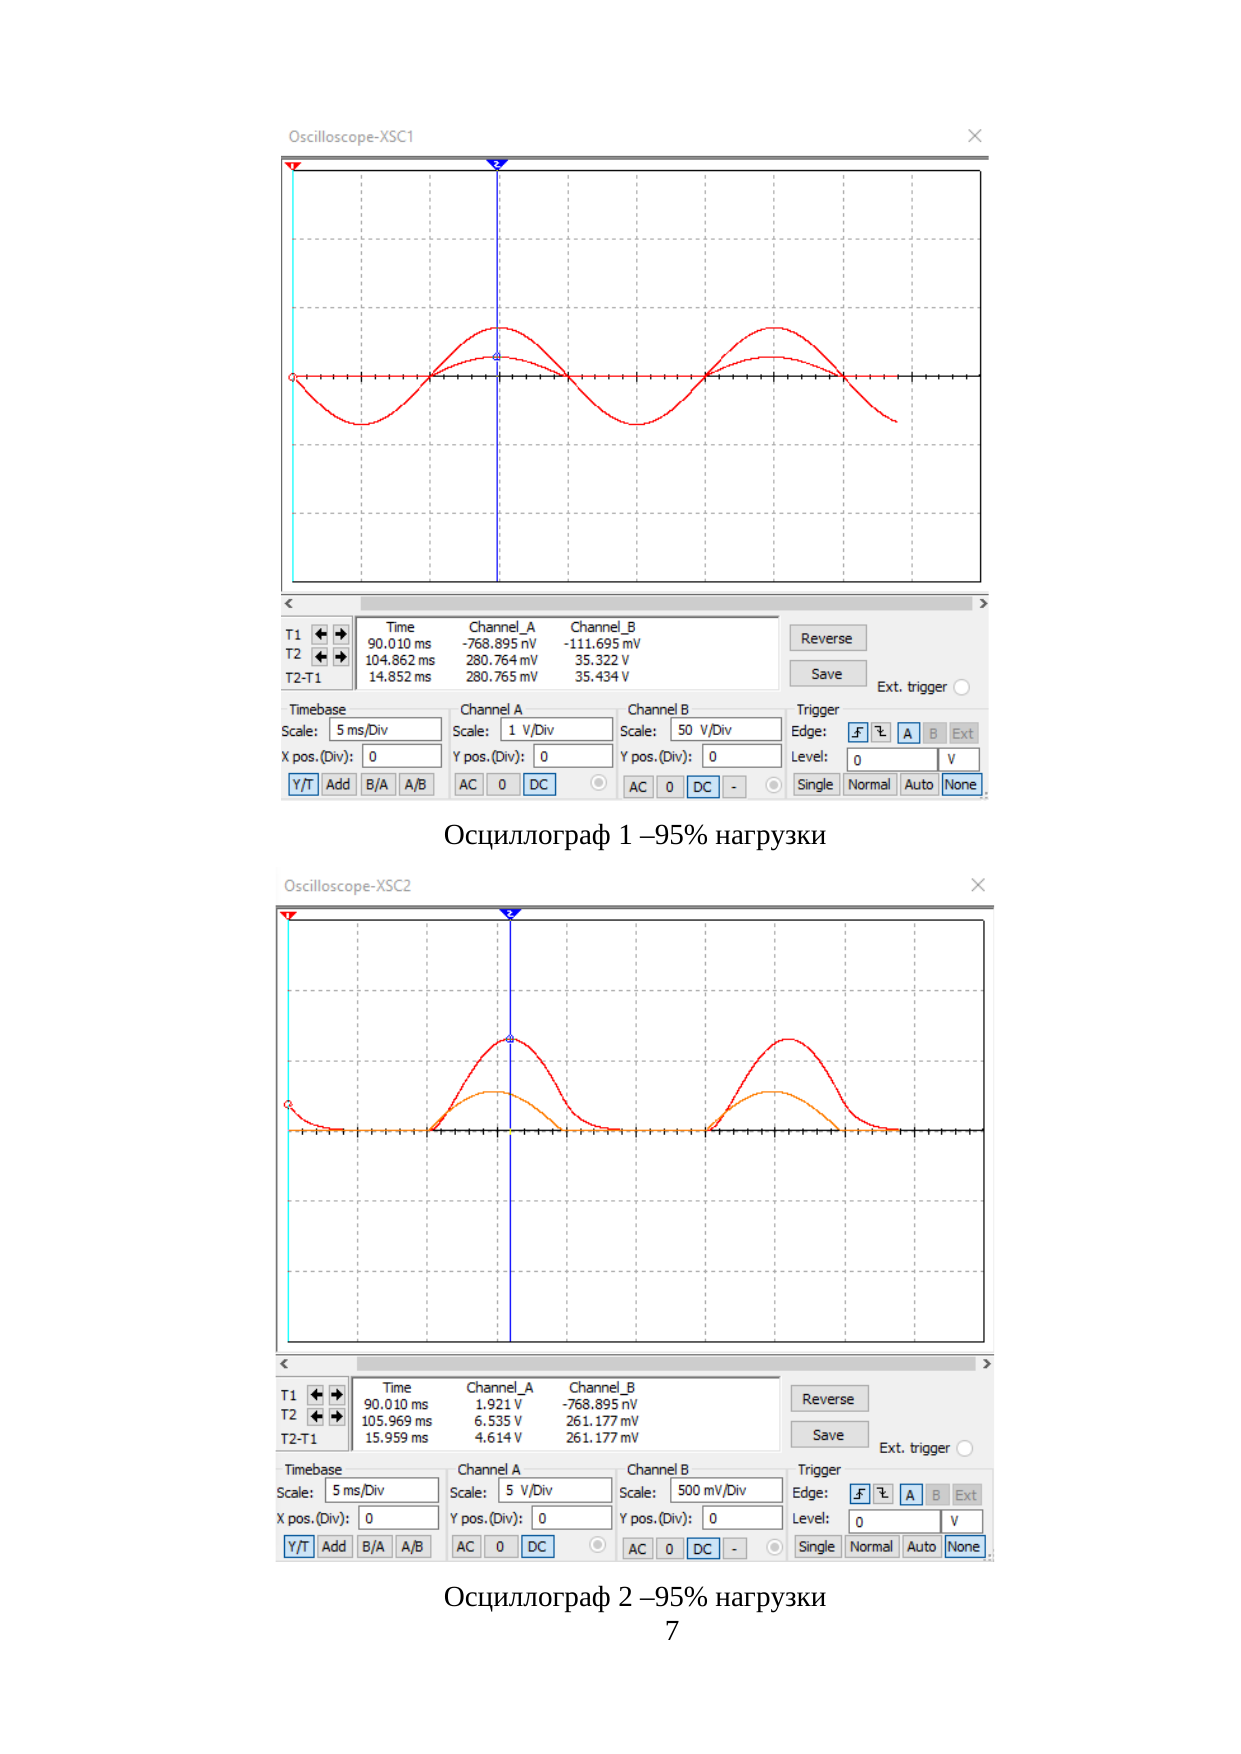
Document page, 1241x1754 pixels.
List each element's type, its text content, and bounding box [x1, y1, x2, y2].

text Осциллограф 2 –95% нагрузки [118, 1579, 1152, 1612]
picture [275, 867, 995, 1562]
picture [281, 118, 989, 801]
text Осциллограф 1 –95% нагрузки [118, 817, 1152, 851]
